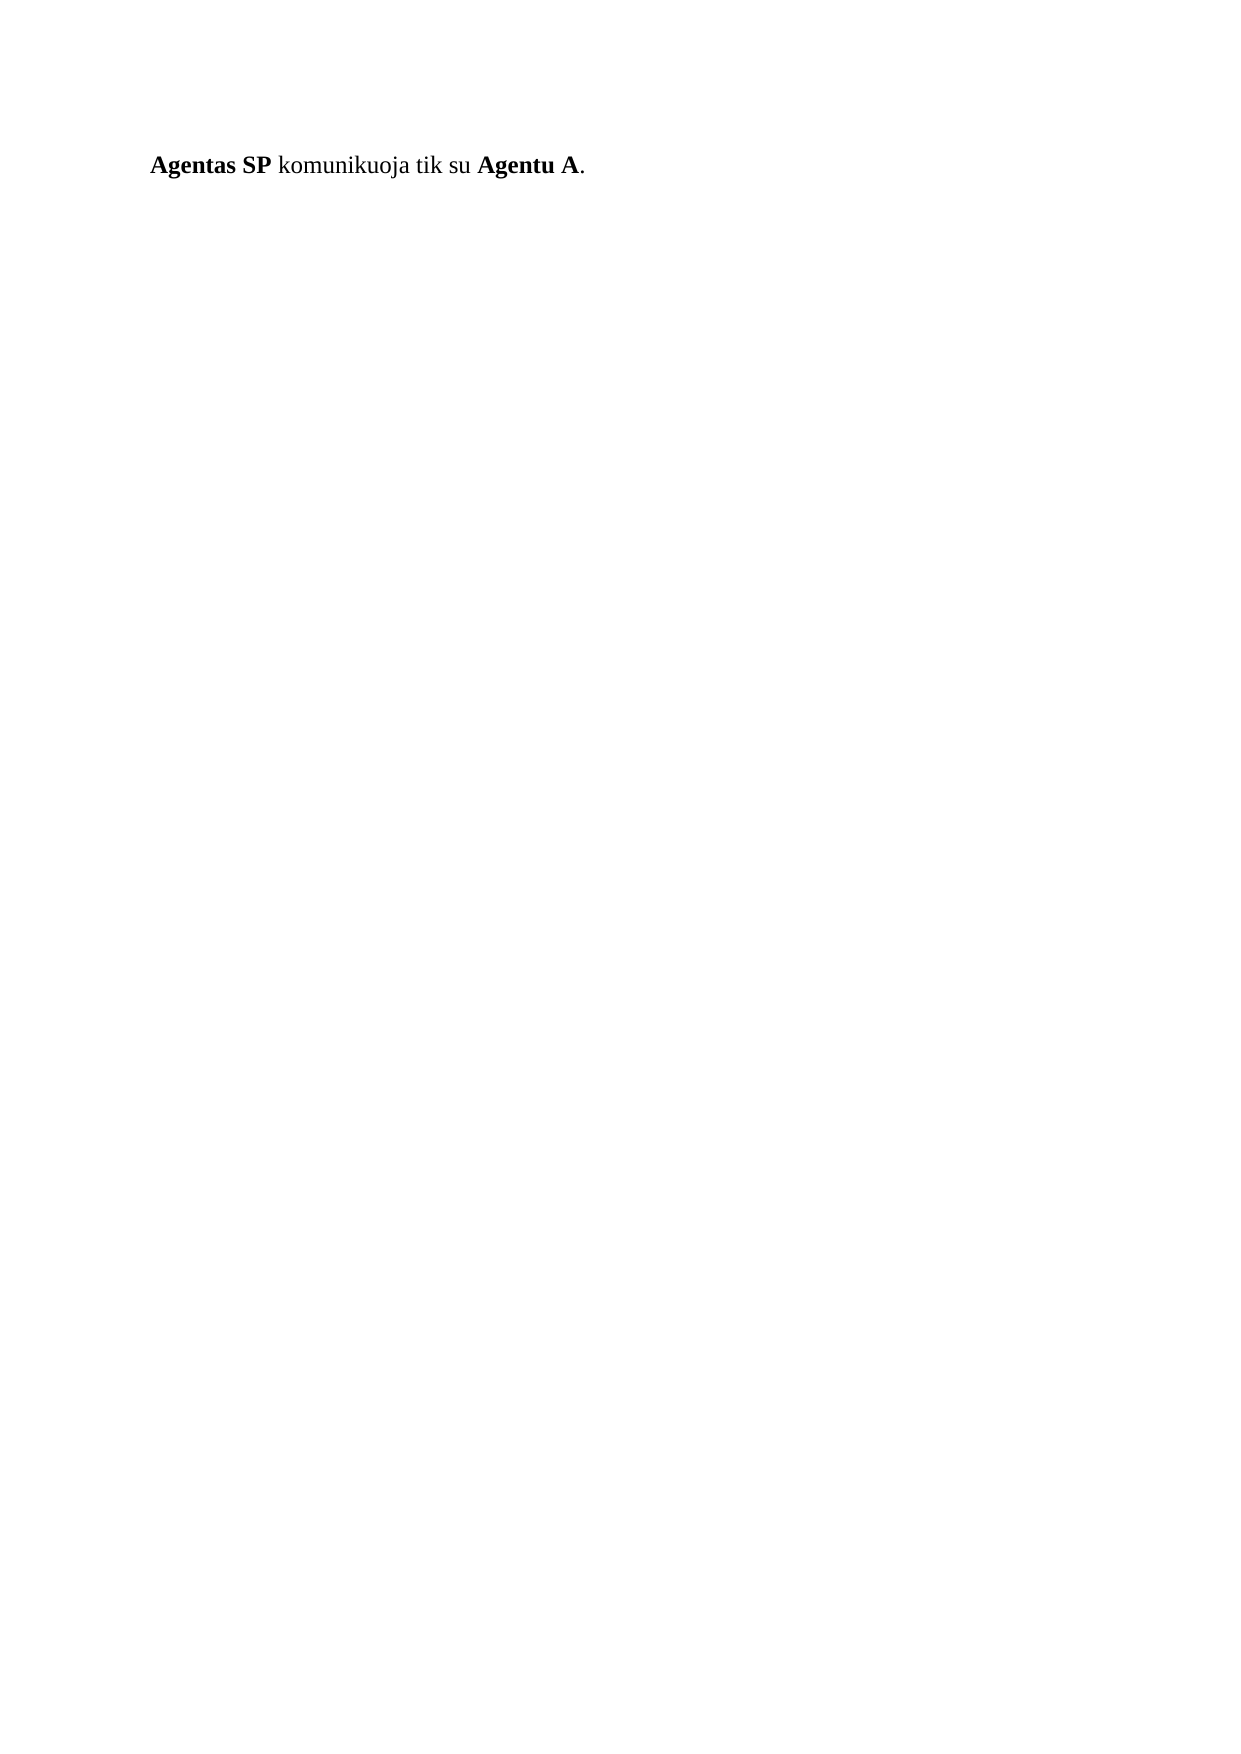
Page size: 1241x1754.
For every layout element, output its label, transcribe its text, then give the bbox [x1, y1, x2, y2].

text Agentas SP komunikuoja tik su Agentu A. [150, 150, 1090, 179]
